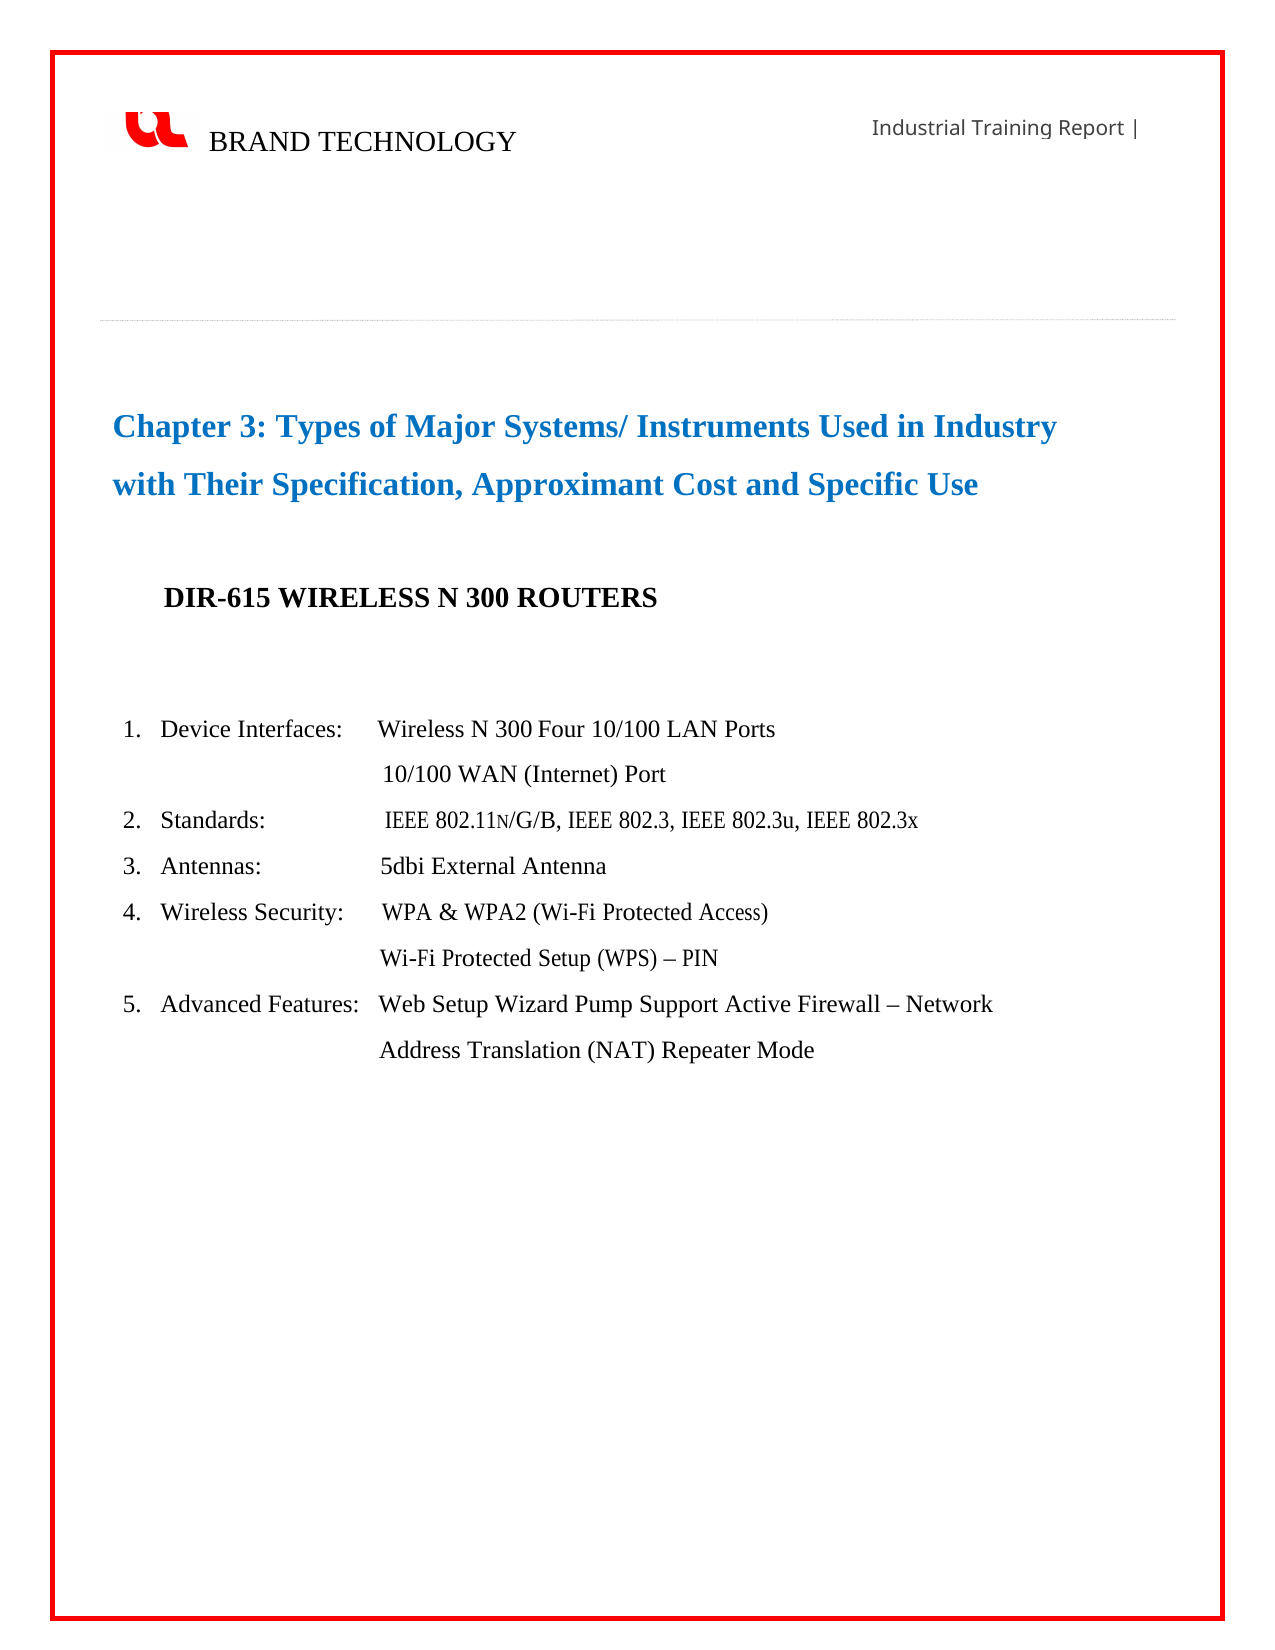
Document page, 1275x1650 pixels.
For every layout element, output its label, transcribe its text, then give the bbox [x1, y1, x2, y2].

list Standards: IEEE 802.11n/G/B, IEEE 802.3, IEEE 802.3u, IEEE 802.3x [123, 806, 1177, 834]
subtitle DIR-615 WIRELESS N 300 ROUTERS [112, 580, 1177, 613]
text 10/100 WAN (Internet) Port [94, 759, 1177, 788]
list Advanced Features: Web Setup Wizard Pump Support Active Firewall – Network [123, 989, 1177, 1018]
picture [104, 112, 202, 152]
list Antennas: 5dbi External Antenna [123, 851, 1177, 880]
text Wi-Fi Protected Setup (WPS) – PIN [160, 943, 1177, 972]
list Device Interfaces: Wireless N 300 Four 10/100 LAN Ports [123, 714, 1177, 742]
text Address Translation (NAT) Repeater Mode [160, 1035, 1177, 1064]
subtitle Chapter 3: Types of Major Systems/ Instruments Used in Industry with Their Specification, Approximant Cost and Specific Use [112, 406, 1109, 502]
list Wireless Security: WPA & WPA2 (Wi-Fi Protected Access) [123, 897, 1177, 926]
